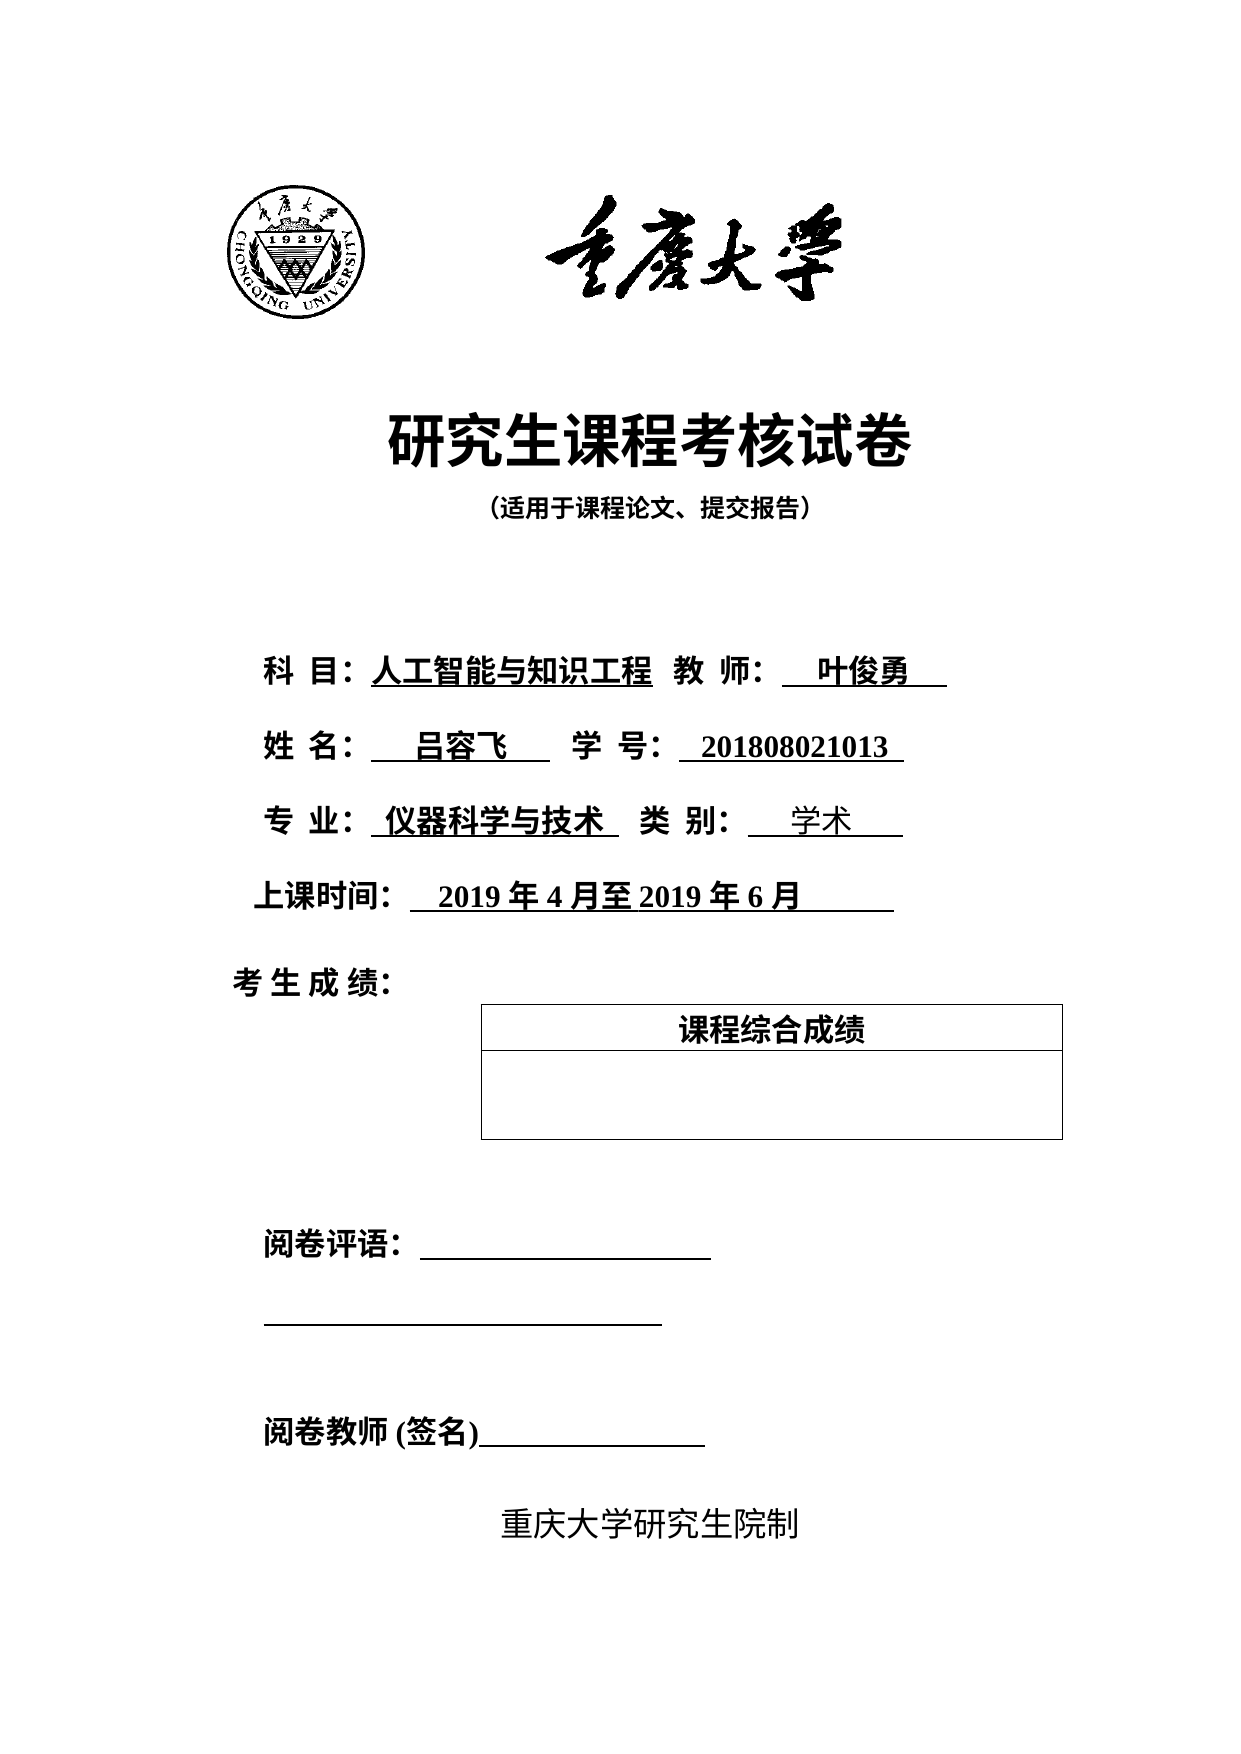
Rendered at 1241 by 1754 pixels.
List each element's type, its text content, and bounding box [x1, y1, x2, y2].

text 研究生课程考核试卷 [207, 394, 1092, 479]
text 上课时间： 2019 年 4 月至2019 年 6 月 [207, 854, 1092, 916]
text 姓 名： 吕容飞 学 号： 201808021013 [207, 704, 1092, 766]
text 重庆大学研究生院制 [207, 1498, 1092, 1546]
text 科 目：人工智能与知识工程 教 师： 叶俊勇 [207, 629, 1092, 691]
table_header 课程综合成绩 [482, 1005, 1062, 1050]
text （适用于课程论文、提交报告） [207, 479, 1092, 524]
picture [223, 177, 372, 328]
text 阅卷教师 (签名) [207, 1389, 1092, 1452]
table_cell [482, 1051, 1062, 1138]
picture [544, 193, 842, 300]
text 专 业： 仪器科学与技术 类 别： 学术 [207, 779, 1092, 841]
text 考 生 成 绩： [207, 941, 1092, 1004]
text 阅卷评语： [207, 1202, 1092, 1264]
